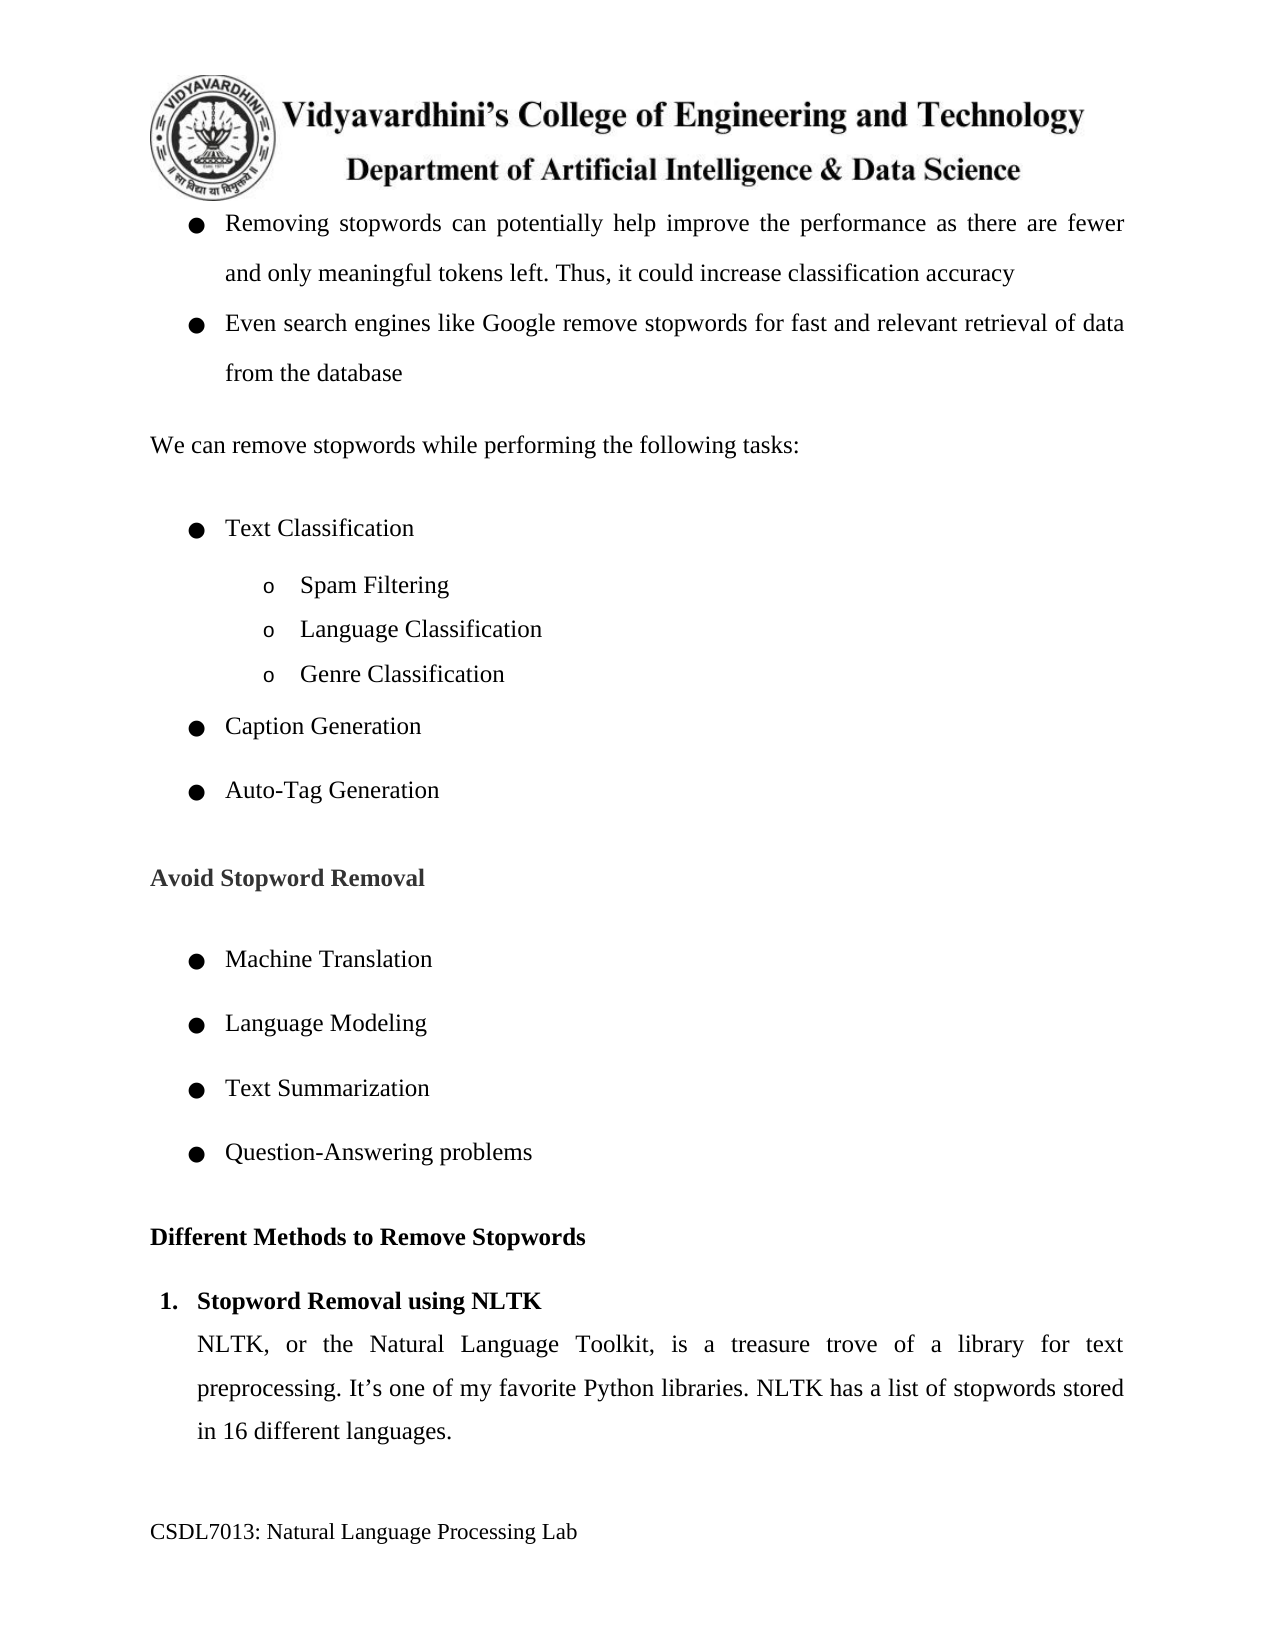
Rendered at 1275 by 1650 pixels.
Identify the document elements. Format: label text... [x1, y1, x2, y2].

list Question-Answering problems [187, 1129, 1125, 1172]
text We can remove stopwords while performing the following tasks: [150, 430, 1125, 459]
text NLTK, or the Natural Language Toolkit, is a treasure trove of a library for text preprocessing. It’s one of my favorite Python libraries. NLTK has a list of stopwords stored in 16 different languages. [197, 1329, 1125, 1444]
list Language Classification [262, 614, 1125, 644]
list Caption Generation [187, 703, 1125, 746]
list Genre Classification [262, 659, 1125, 688]
picture [150, 75, 1091, 201]
list Even search engines like Google remove stopwords for fast and relevant retrieval of data from the database [187, 301, 1125, 387]
list Removing stopwords can potentially help improve the performance as there are fewer and only meaningful tokens left. Thus, it could increase classification accuracy [187, 201, 1125, 286]
text Avoid Stopword Removal [150, 863, 1125, 891]
list Text Classification [187, 506, 1125, 549]
list Auto-Tag Generation [187, 767, 1125, 810]
list Stopword Removal using NLTK [159, 1286, 1125, 1315]
list Text Summarization [187, 1065, 1125, 1108]
list Machine Translation [187, 937, 1125, 980]
text Different Methods to Remove Stopwords [150, 1222, 1125, 1251]
list Language Modeling [187, 1001, 1125, 1044]
list Spam Filtering [262, 570, 1125, 600]
